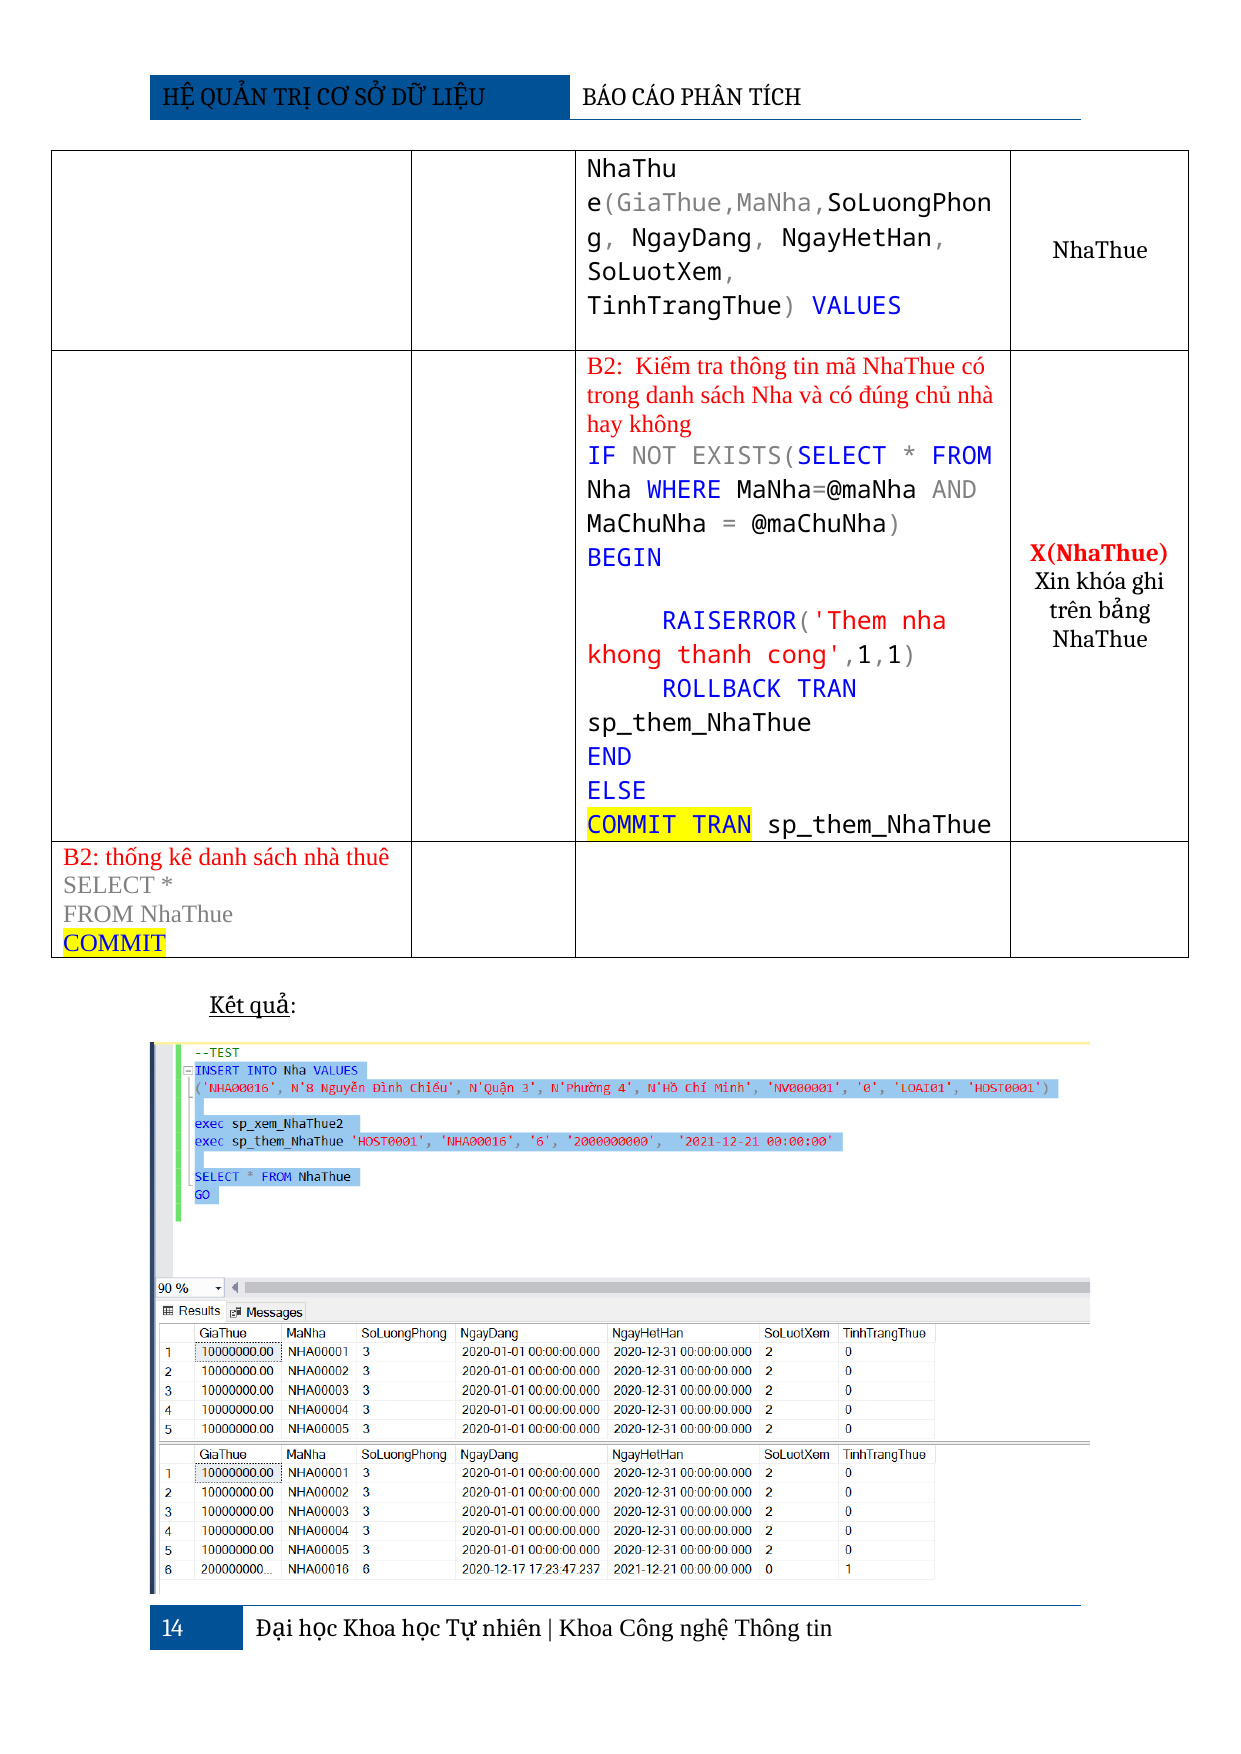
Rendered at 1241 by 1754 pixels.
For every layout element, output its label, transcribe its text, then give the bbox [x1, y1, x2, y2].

table_cell B2: Kiểm tra thông tin mã NhaThue có trong danh sách Nha và có đúng chủ nhà hay không IF NOT EXISTS(SELECT * FROM Nha WHERE MaNha=@maNha AND MaChuNha = @maChuNha) BEGIN RAISERROR('Them nha khong thanh cong',1,1) ROLLBACK TRAN sp_them_NhaThue END ELSE COMMIT TRAN sp_them_NhaThue [576, 351, 1010, 841]
table_cell [52, 151, 411, 350]
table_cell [1011, 151, 1188, 350]
text Kết quả: [150, 991, 1090, 1020]
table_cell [576, 151, 1010, 350]
table_cell [576, 842, 1010, 957]
table_cell B2: thống kê danh sách nhà thuê SELECT * FROM NhaThue COMMIT [52, 842, 411, 957]
table_cell [412, 351, 575, 841]
table_cell [1011, 842, 1188, 957]
picture [149, 1042, 1091, 1594]
table_cell [412, 842, 575, 957]
table_cell [52, 351, 411, 841]
table_cell X(NhaThue) Xin khóa ghi trên bảng NhaThue [1011, 351, 1188, 841]
table_cell [412, 151, 575, 350]
